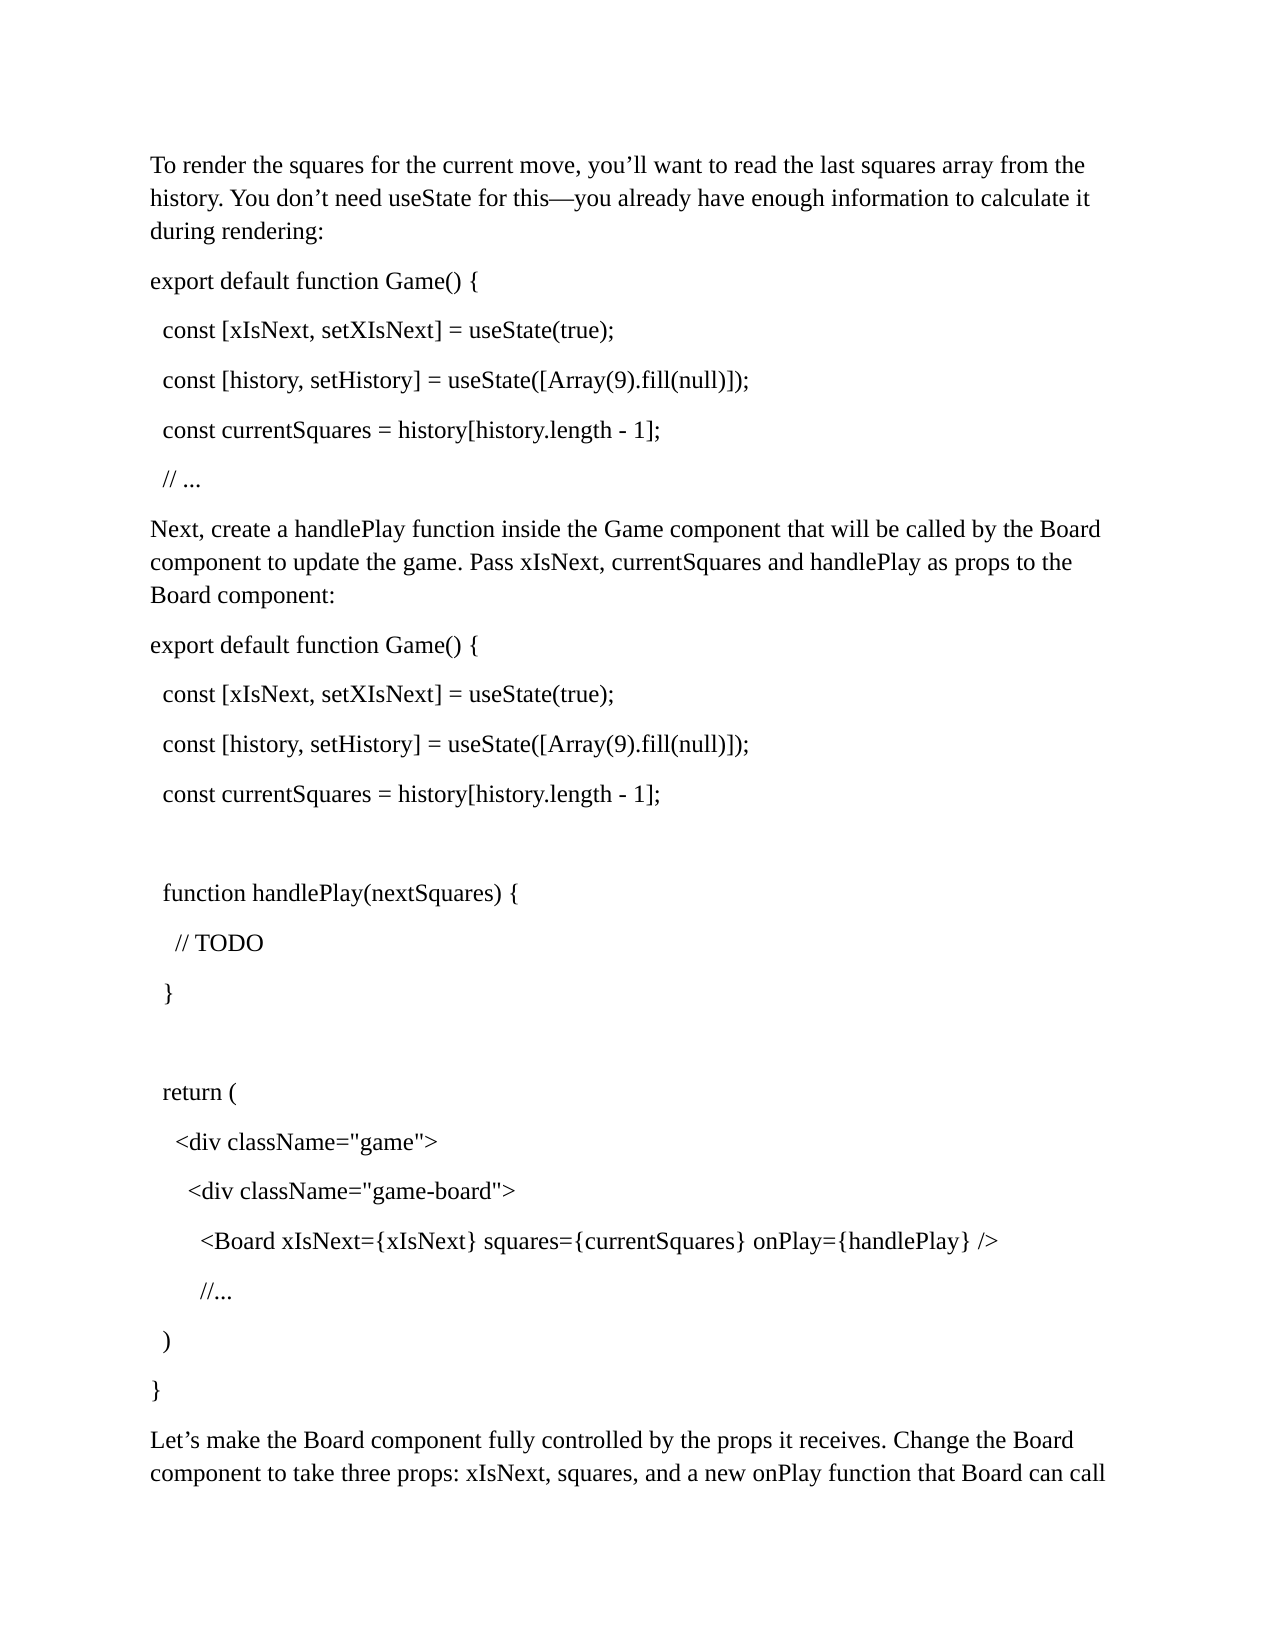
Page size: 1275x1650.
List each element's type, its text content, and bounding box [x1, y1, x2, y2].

text export default function Game() { [150, 630, 1125, 659]
text function handlePlay(nextSquares) { [150, 878, 1125, 907]
text const [xIsNext, setXIsNext] = useState(true); [150, 679, 1125, 708]
text const currentSquares = history[history.length - 1]; [150, 415, 1125, 443]
text <div className="game-board"> [150, 1176, 1125, 1205]
text <div className="game"> [150, 1127, 1125, 1156]
text const currentSquares = history[history.length - 1]; [150, 779, 1125, 808]
text Next, create a handlePlay function inside the Game component that will be called by the Board component to update the game. Pass xIsNext, currentSquares and handlePlay as props to the Board component: [150, 514, 1125, 609]
text const [history, setHistory] = useState([Array(9).fill(null)]); [150, 365, 1125, 394]
text //... [150, 1276, 1125, 1304]
text To render the squares for the current move, you’ll want to read the last squares array from the history. You don’t need useState for this—you already have enough information to calculate it during rendering: [150, 150, 1125, 245]
text const [xIsNext, setXIsNext] = useState(true); [150, 315, 1125, 344]
text // ... [150, 464, 1125, 493]
text // TODO [150, 928, 1125, 957]
text const [history, setHistory] = useState([Array(9).fill(null)]); [150, 729, 1125, 758]
text return ( [150, 1077, 1125, 1106]
text } [150, 978, 1125, 1006]
text <Board xIsNext={xIsNext} squares={currentSquares} onPlay={handlePlay} /> [150, 1226, 1125, 1255]
text ) [150, 1326, 1125, 1354]
text export default function Game() { [150, 266, 1125, 294]
text } [150, 1375, 1125, 1404]
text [150, 1425, 1125, 1487]
